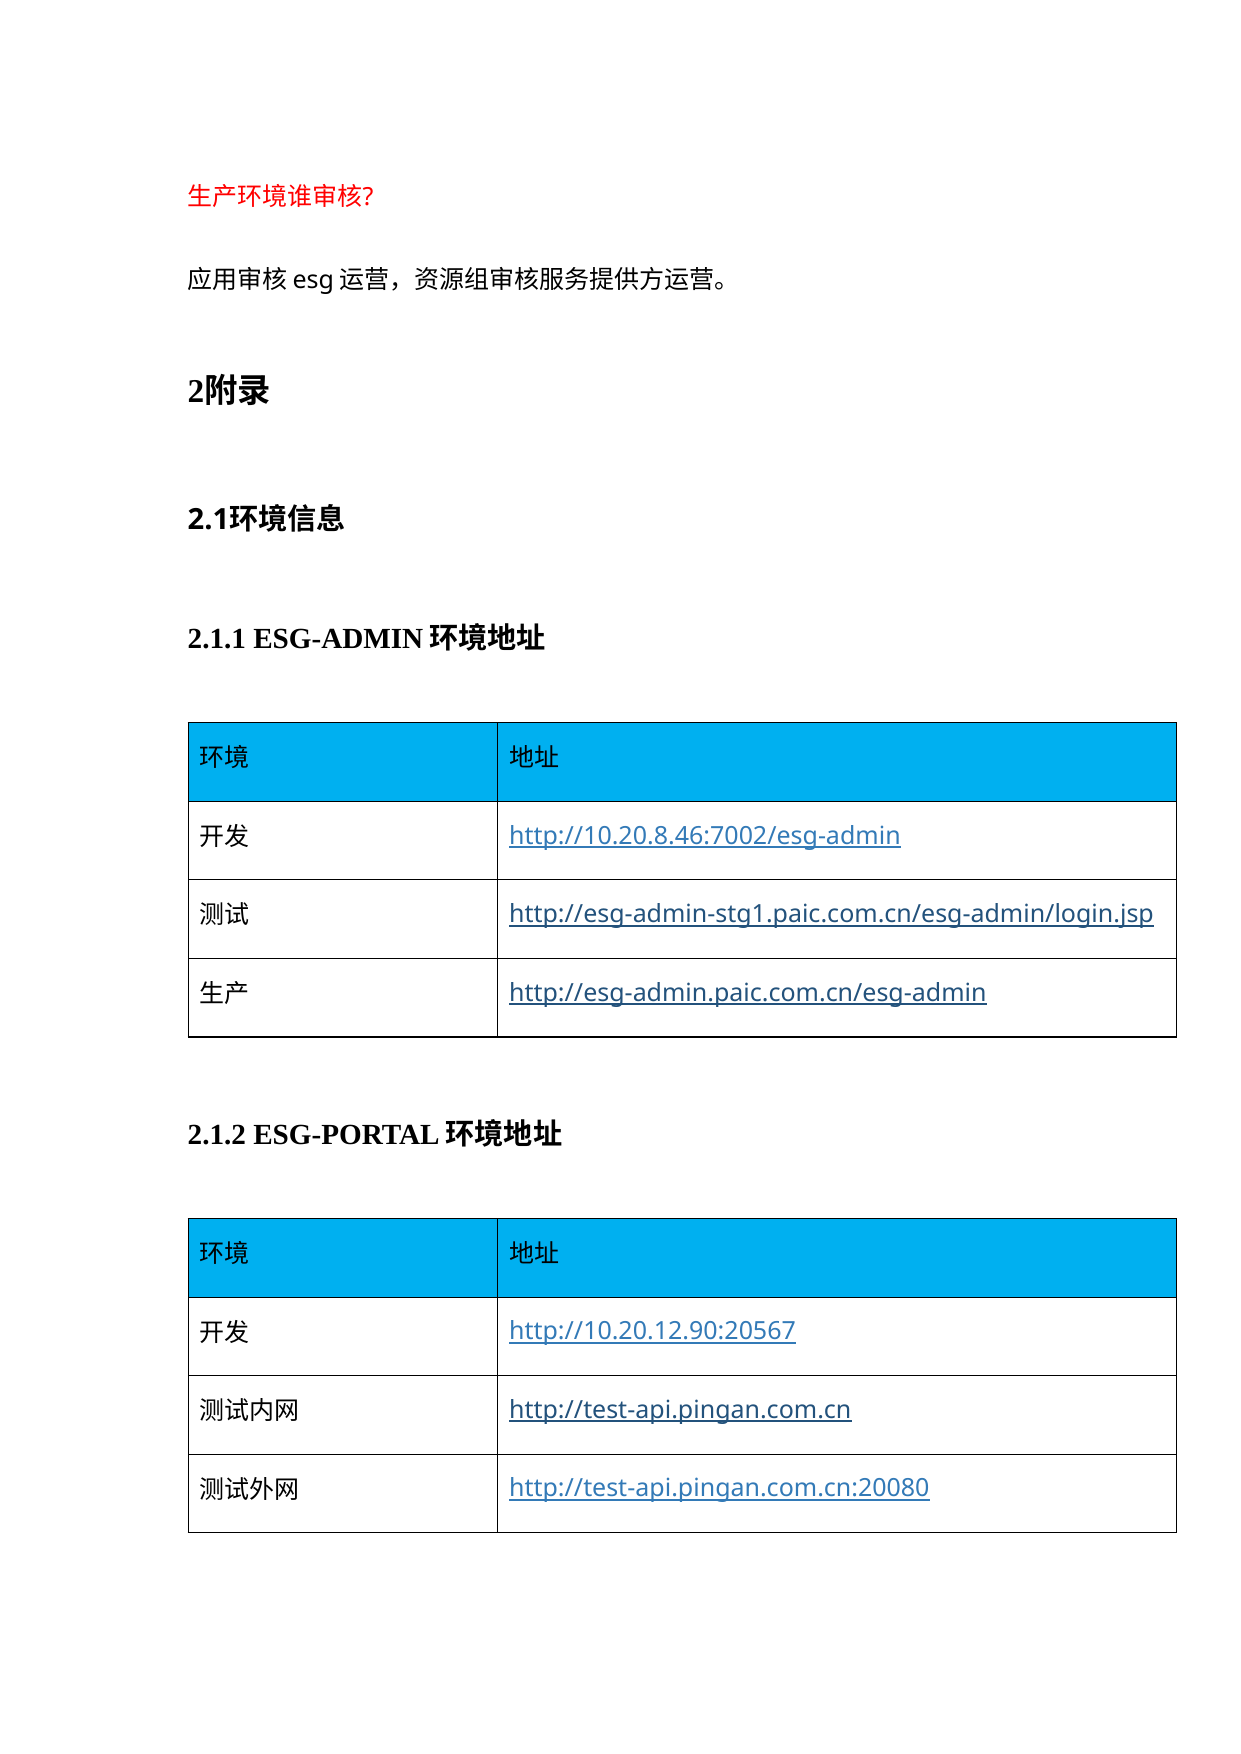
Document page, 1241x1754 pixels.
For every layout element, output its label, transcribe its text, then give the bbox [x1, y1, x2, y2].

table_cell 生产 [189, 959, 497, 1036]
table_cell 开发 [189, 802, 497, 879]
table_cell http://test-api.pingan.com.cn:20080 [498, 1455, 1176, 1532]
table_cell 测试 [189, 880, 497, 958]
text 应用审核esg运营，资源组审核服务提供方运营。 [187, 245, 1053, 310]
subtitle ESG-PORTAL环境地址 [187, 1099, 1053, 1164]
subtitle 附录 [187, 355, 1053, 420]
table_cell http://test-api.pingan.com.cn [498, 1376, 1176, 1454]
subtitle 环境信息 [187, 484, 1053, 549]
table_cell 开发 [189, 1298, 497, 1375]
table_cell http://esg-admin-stg1.paic.com.cn/esg-admin/login.jsp [498, 880, 1176, 958]
table_cell http://10.20.12.90:20567 [498, 1298, 1176, 1375]
text 生产环境谁审核? [187, 162, 1053, 227]
table_cell http://10.20.8.46:7002/esg-admin [498, 802, 1176, 879]
table_header 地址 [498, 1219, 1176, 1297]
table_cell 测试内网 [189, 1376, 497, 1454]
table_header 环境 [189, 1219, 497, 1297]
table_header 地址 [498, 723, 1176, 801]
table_header 环境 [189, 723, 497, 801]
table_cell 测试外网 [189, 1455, 497, 1532]
subtitle ESG-ADMIN环境地址 [187, 603, 1053, 668]
table_cell http://esg-admin.paic.com.cn/esg-admin [498, 959, 1176, 1036]
